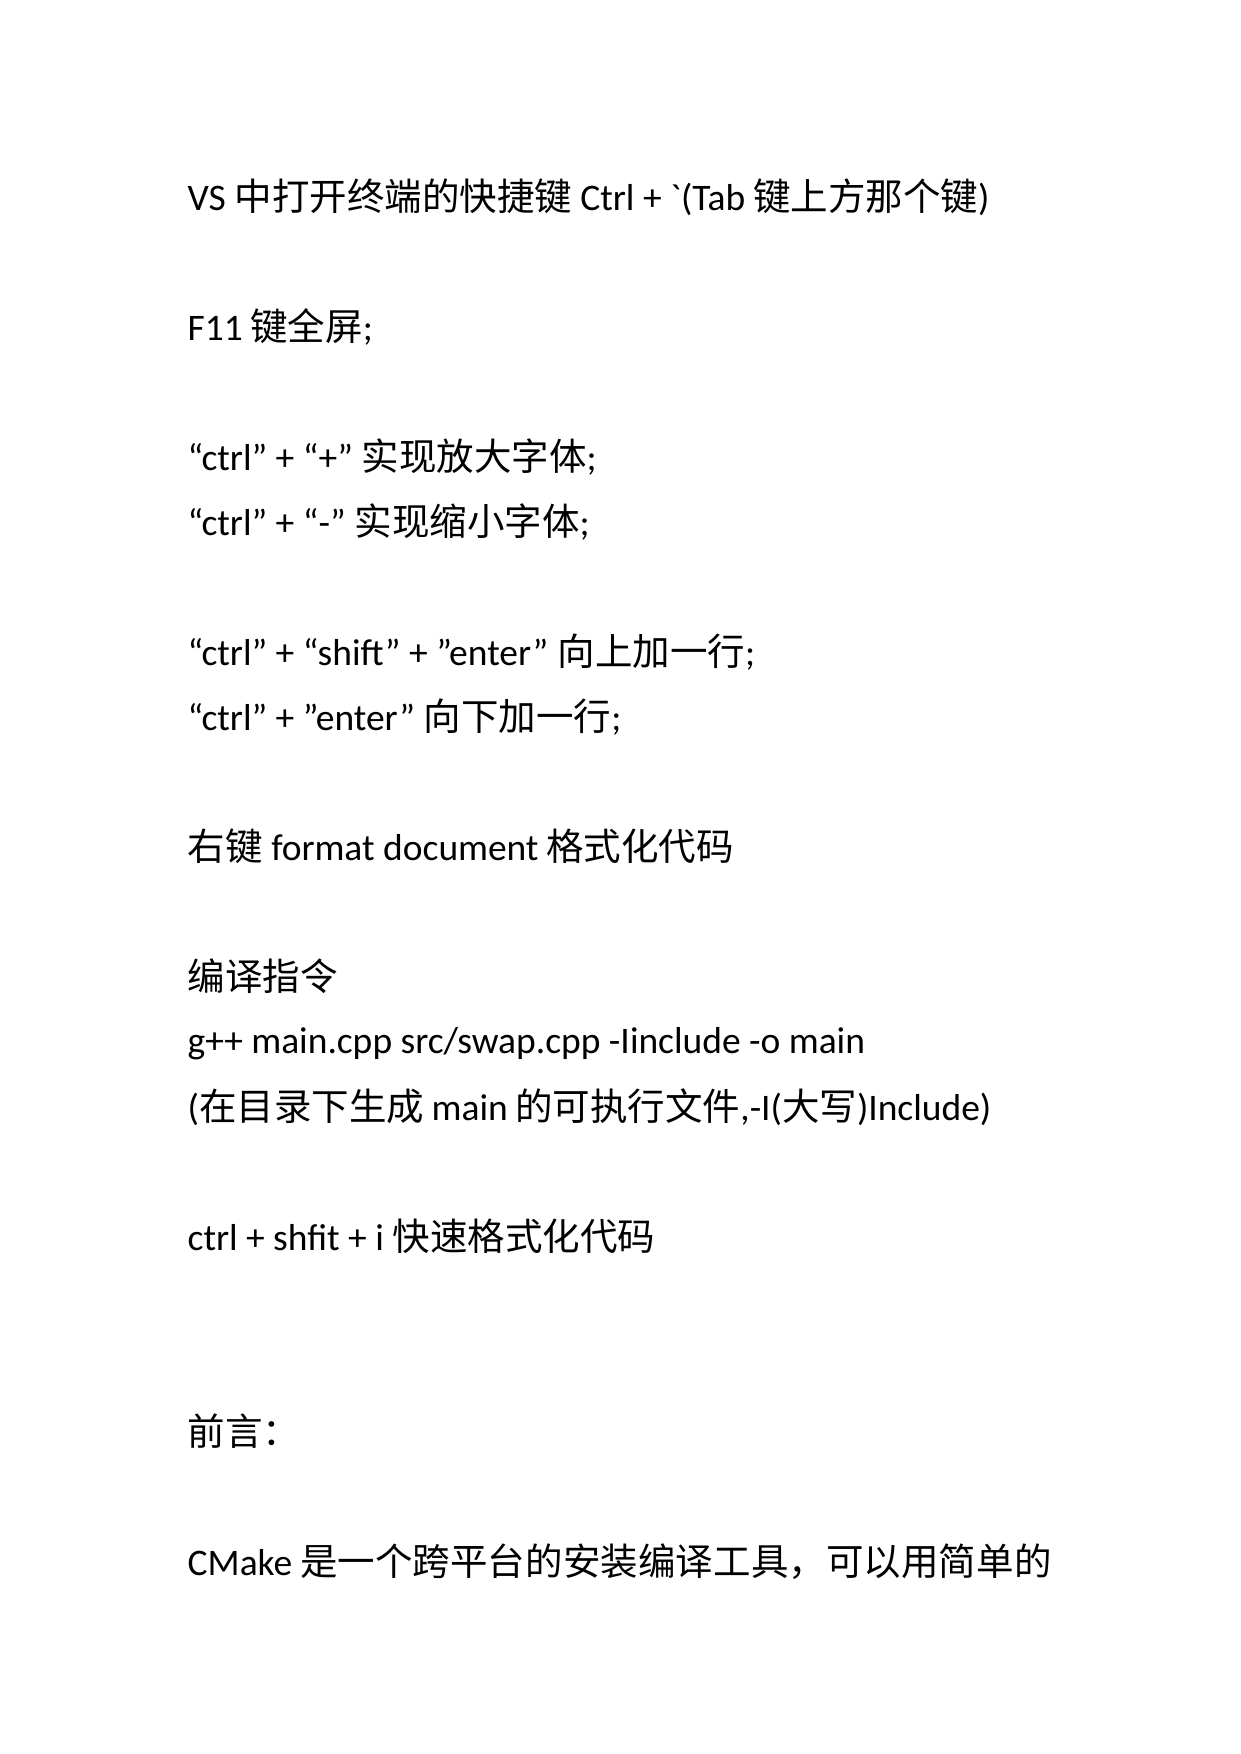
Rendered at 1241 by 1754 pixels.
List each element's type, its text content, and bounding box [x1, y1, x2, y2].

list “ctrl” + “shift” + ”enter” 向上加一行; [187, 617, 1053, 682]
list VS 中打开终端的快捷键 Ctrl + `(Tab键上方那个键) [187, 162, 1053, 227]
list 右键 format document格式化代码 [187, 812, 1053, 877]
list F11键全屏; [187, 292, 1053, 357]
list 前言： [187, 1397, 1053, 1462]
list “ctrl” + “+” 实现放大字体; [187, 422, 1053, 487]
list “ctrl” + “-” 实现缩小字体; [187, 487, 1053, 552]
list ctrl + shfit + i 快速格式化代码 [187, 1202, 1053, 1267]
list g++ main.cpp src/swap.cpp -Iinclude -o main [187, 1007, 1053, 1072]
list (在目录下生成main的可执行文件,-I(大写)Include) [187, 1072, 1053, 1137]
list 编译指令 [187, 942, 1053, 1007]
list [187, 1527, 1053, 1592]
list “ctrl” + ”enter” 向下加一行; [187, 682, 1053, 747]
